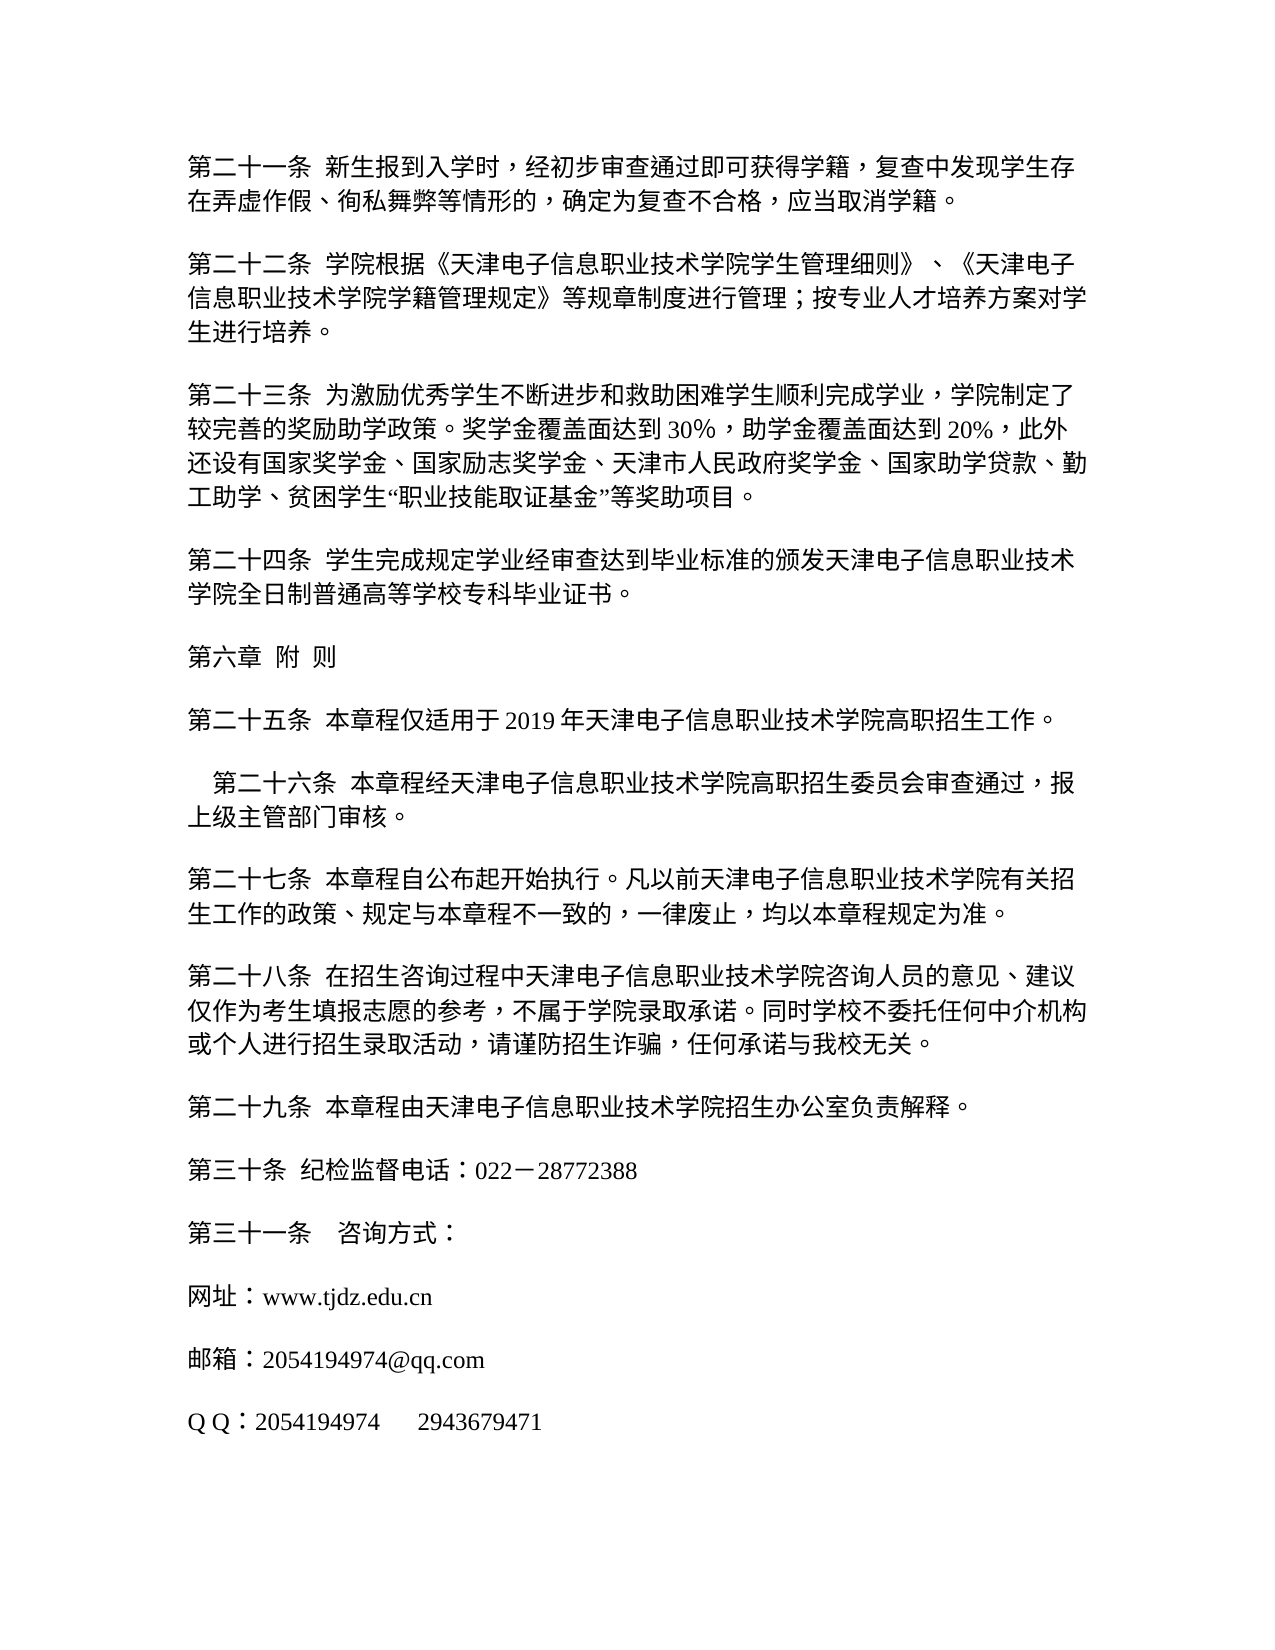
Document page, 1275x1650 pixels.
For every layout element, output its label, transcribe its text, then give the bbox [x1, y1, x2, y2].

text 第二十一条 新生报到入学时，经初步审查通过即可获得学籍，复查中发现学生存在弄虚作假、徇私舞弊等情形的，确定为复查不合格，应当取消学籍。 [187, 150, 1087, 218]
text 第三十条 纪检监督电话：022－28772388 [187, 1153, 1087, 1187]
text 第三十一条 咨询方式： [187, 1216, 1087, 1250]
text 第二十三条 为激励优秀学生不断进步和救助困难学生顺利完成学业，学院制定了较完善的奖励助学政策。奖学金覆盖面达到30％，助学金覆盖面达到20%，此外还设有国家奖学金、国家励志奖学金、天津市人民政府奖学金、国家助学贷款、勤工助学、贫困学生“职业技能取证基金”等奖助项目。 [187, 378, 1087, 514]
text 第二十七条 本章程自公布起开始执行。凡以前天津电子信息职业技术学院有关招生工作的政策、规定与本章程不一致的，一律废止，均以本章程规定为准。 [187, 862, 1087, 930]
text 邮箱：2054194974@qq.com [187, 1341, 1087, 1375]
text 第二十九条 本章程由天津电子信息职业技术学院招生办公室负责解释。 [187, 1090, 1087, 1124]
text 第二十五条 本章程仅适用于2019年天津电子信息职业技术学院高职招生工作。 [187, 702, 1087, 737]
text 第二十二条 学院根据《天津电子信息职业技术学院学生管理细则》、《天津电子信息职业技术学院学籍管理规定》等规章制度进行管理；按专业人才培养方案对学生进行培养。 [187, 247, 1087, 349]
text Q Q：2054194974 2943679471 [187, 1404, 1087, 1438]
text 第六章 附 则 [187, 640, 1087, 674]
text 第二十六条 本章程经天津电子信息职业技术学院高职招生委员会审查通过，报上级主管部门审核。 [187, 765, 1087, 833]
text 第二十四条 学生完成规定学业经审查达到毕业标准的颁发天津电子信息职业技术学院全日制普通高等学校专科毕业证书。 [187, 543, 1087, 611]
text 第二十八条 在招生咨询过程中天津电子信息职业技术学院咨询人员的意见、建议仅作为考生填报志愿的参考，不属于学院录取承诺。同时学校不委托任何中介机构或个人进行招生录取活动，请谨防招生诈骗，任何承诺与我校无关。 [187, 959, 1087, 1061]
text 网址：www.tjdz.edu.cn [187, 1278, 1087, 1312]
